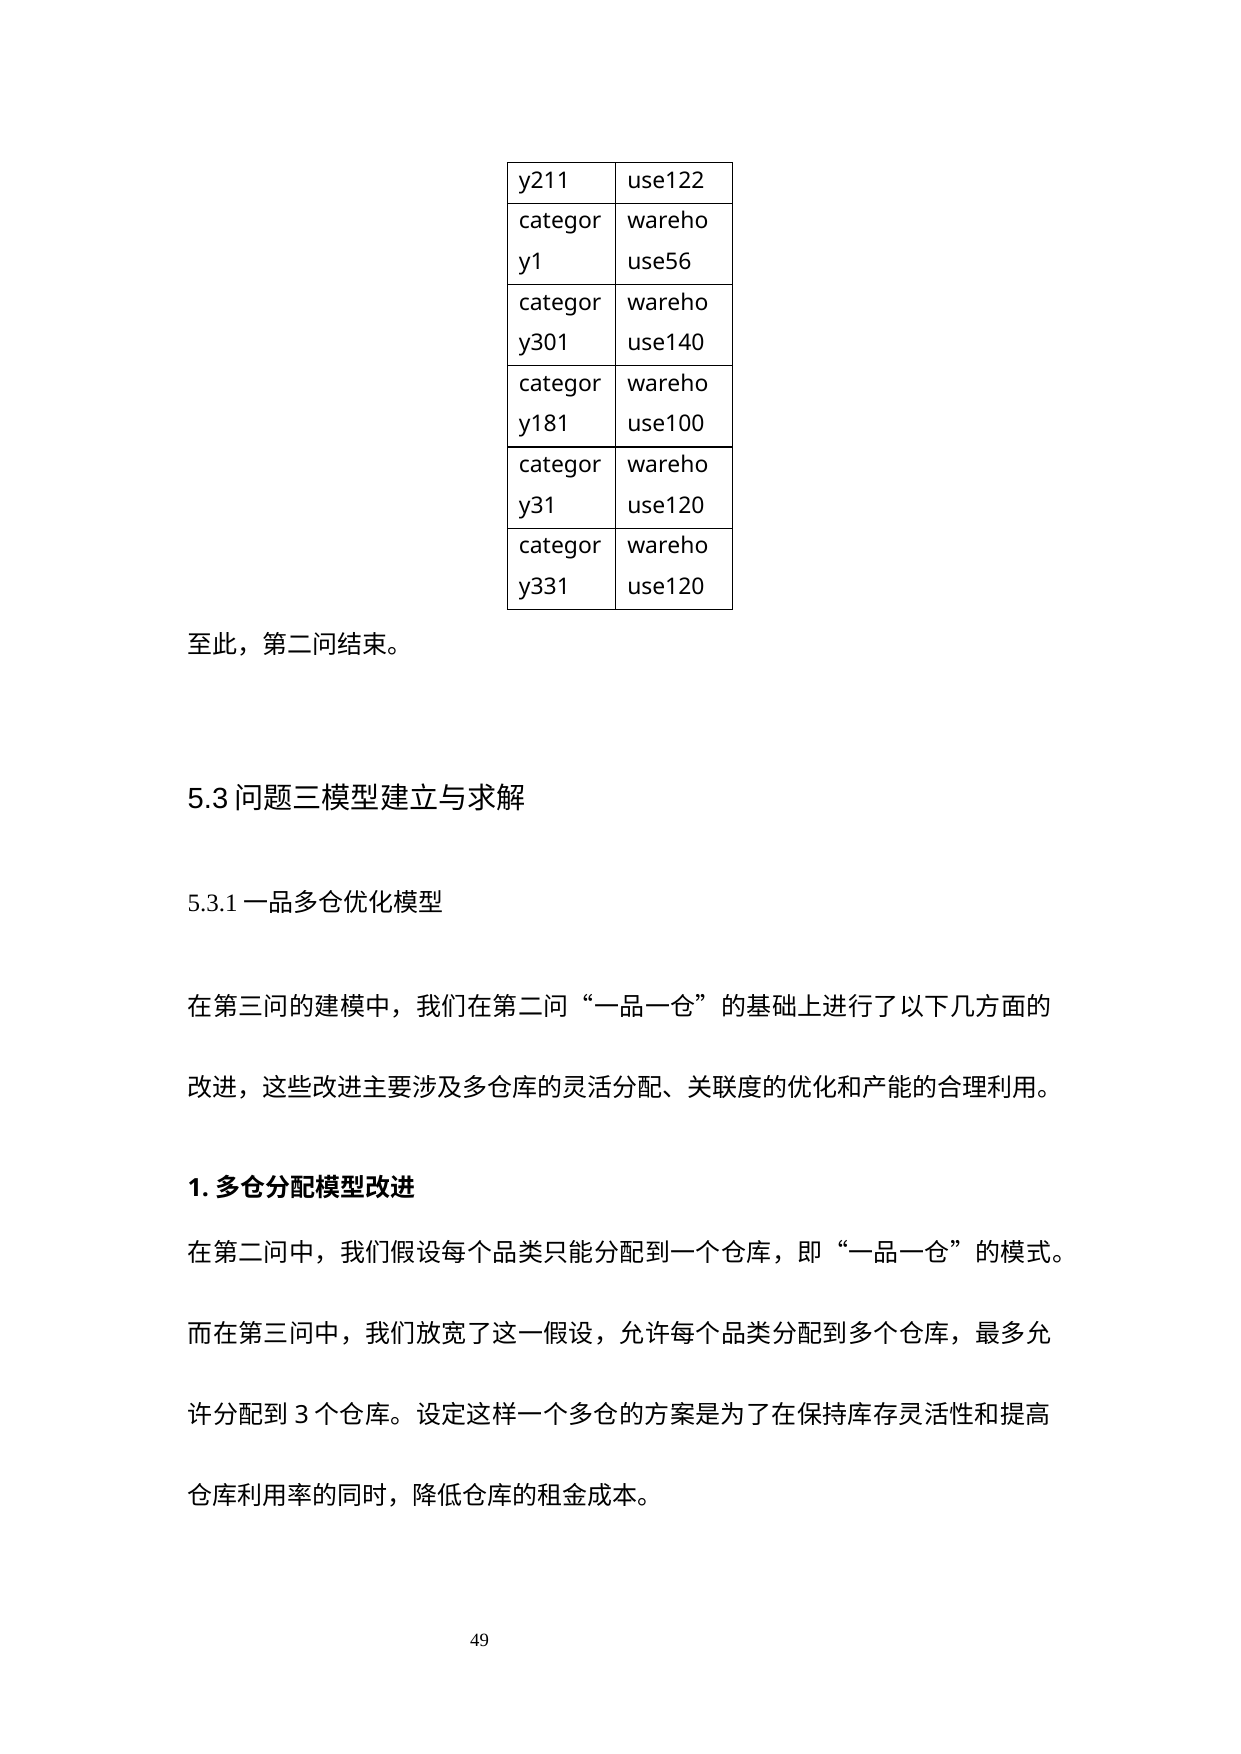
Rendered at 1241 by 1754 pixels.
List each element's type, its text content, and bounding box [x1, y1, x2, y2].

table_cell category211 [508, 163, 615, 203]
table_cell category1 [508, 204, 615, 284]
table_cell category331 [508, 529, 615, 609]
table_cell warehouse120 [616, 448, 732, 528]
subtitle 5.3.1 一品多仓优化模型 [187, 868, 1053, 933]
table_cell warehouse140 [616, 285, 732, 365]
table_cell category31 [508, 448, 615, 528]
text 1. 多仓分配模型改进 [187, 1153, 1053, 1218]
table_cell category181 [508, 366, 615, 446]
table_cell warehouse56 [616, 204, 732, 284]
table_cell warehouse100 [616, 366, 732, 446]
text 在第三问的建模中，我们在第二问“一品一仓”的基础上进行了以下几方面的改进，这些改进主要涉及多仓库的灵活分配、关联度的优化和产能的合理利用。 [187, 972, 1053, 1118]
subtitle 5.3问题三模型建立与求解 [187, 763, 1053, 828]
text 在第二问中，我们假设每个品类只能分配到一个仓库，即“一品一仓”的模式。而在第三问中，我们放宽了这一假设，允许每个品类分配到多个仓库，最多允许分配到3个仓库。设定这样一个多仓的方案是为了在保持库存灵活性和提高仓库利用率的同时，降低仓库的租金成本。 [187, 1218, 1053, 1526]
table_cell warehouse120 [616, 529, 732, 609]
table_cell category301 [508, 285, 615, 365]
text 至此，第二问结束。 [187, 610, 1053, 675]
table_cell warehouse122 [616, 163, 732, 203]
